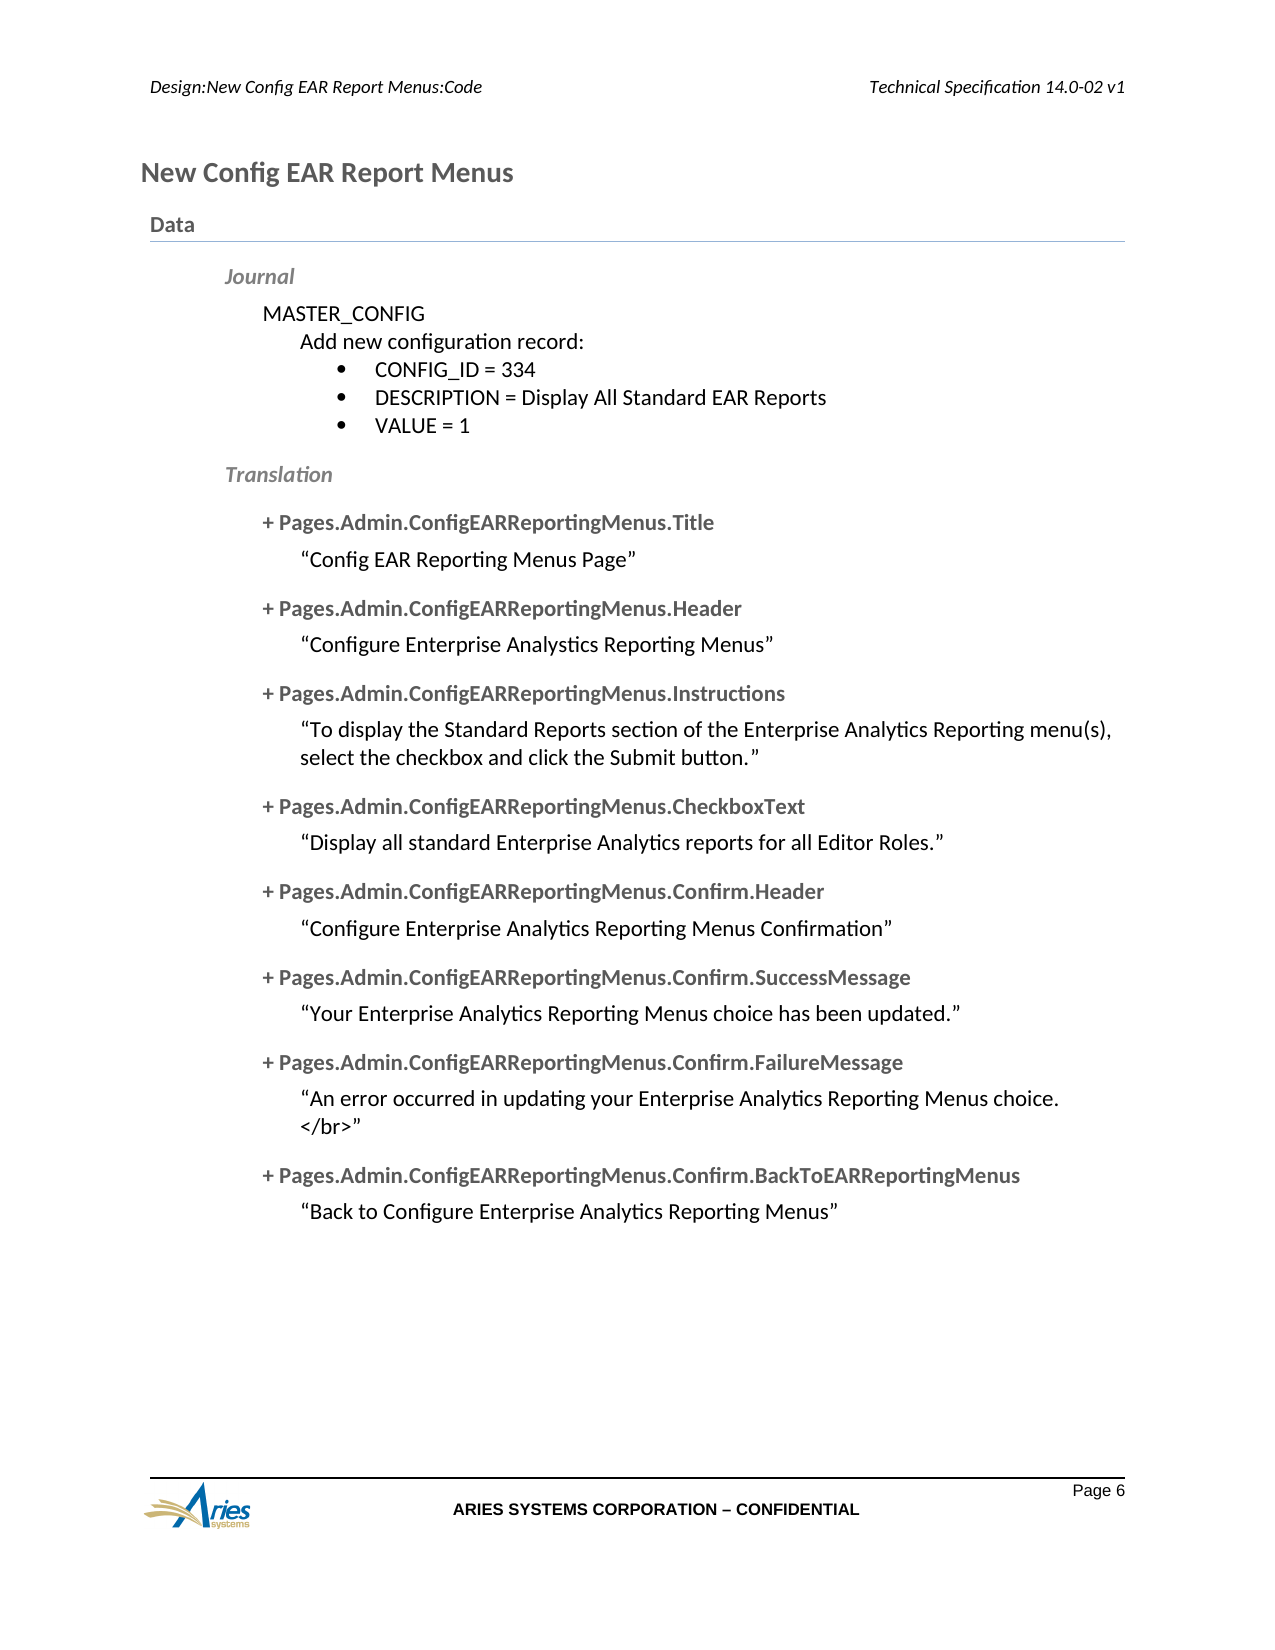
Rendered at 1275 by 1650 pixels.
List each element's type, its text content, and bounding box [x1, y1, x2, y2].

subtitle + Pages.Admin.ConfigEARReportingMenus.Header [262, 594, 1125, 622]
subtitle + Pages.Admin.ConfigEARReportingMenus.CheckboxText [262, 792, 1125, 820]
text “Configure Enterprise Analystics Reporting Menus” [300, 630, 1125, 658]
subtitle + Pages.Admin.ConfigEARReportingMenus.Confirm.SuccessMessage [262, 963, 1125, 991]
text MASTER_CONFIG [262, 299, 1125, 327]
subtitle + Pages.Admin.ConfigEARReportingMenus.Confirm.Header [262, 877, 1125, 905]
subtitle New Config EAR Report Menus [141, 154, 1125, 189]
text “Config EAR Reporting Menus Page” [300, 545, 1125, 573]
subtitle + Pages.Admin.ConfigEARReportingMenus.Instructions [262, 679, 1125, 707]
text “To display the Standard Reports section of the Enterprise Analytics Reporting menu(s), select the checkbox and click the Submit button.” [300, 715, 1125, 771]
subtitle + Pages.Admin.ConfigEARReportingMenus.Confirm.FailureMessage [262, 1048, 1125, 1076]
subtitle Journal [225, 262, 1125, 290]
subtitle Data [150, 210, 1125, 241]
text Add new configuration record: [300, 327, 1125, 355]
list CONFIG_ID = 334 [337, 355, 1125, 383]
text “An error occurred in updating your Enterprise Analytics Reporting Menus choice. </br>” [300, 1084, 1125, 1140]
text “Your Enterprise Analytics Reporting Menus choice has been updated.” [300, 999, 1125, 1027]
list DESCRIPTION = Display All Standard EAR Reports [337, 383, 1125, 411]
subtitle + Pages.Admin.ConfigEARReportingMenus.Title [262, 508, 1125, 537]
picture [143, 1482, 251, 1529]
subtitle + Pages.Admin.ConfigEARReportingMenus.Confirm.BackToEARReportingMenus [262, 1161, 1125, 1189]
text “Configure Enterprise Analytics Reporting Menus Confirmation” [300, 914, 1125, 942]
text “Display all standard Enterprise Analytics reports for all Editor Roles.” [300, 828, 1125, 857]
subtitle Translation [225, 460, 1125, 488]
list VALUE = 1 [337, 411, 1125, 439]
text “Back to Configure Enterprise Analytics Reporting Menus” [300, 1197, 1125, 1225]
